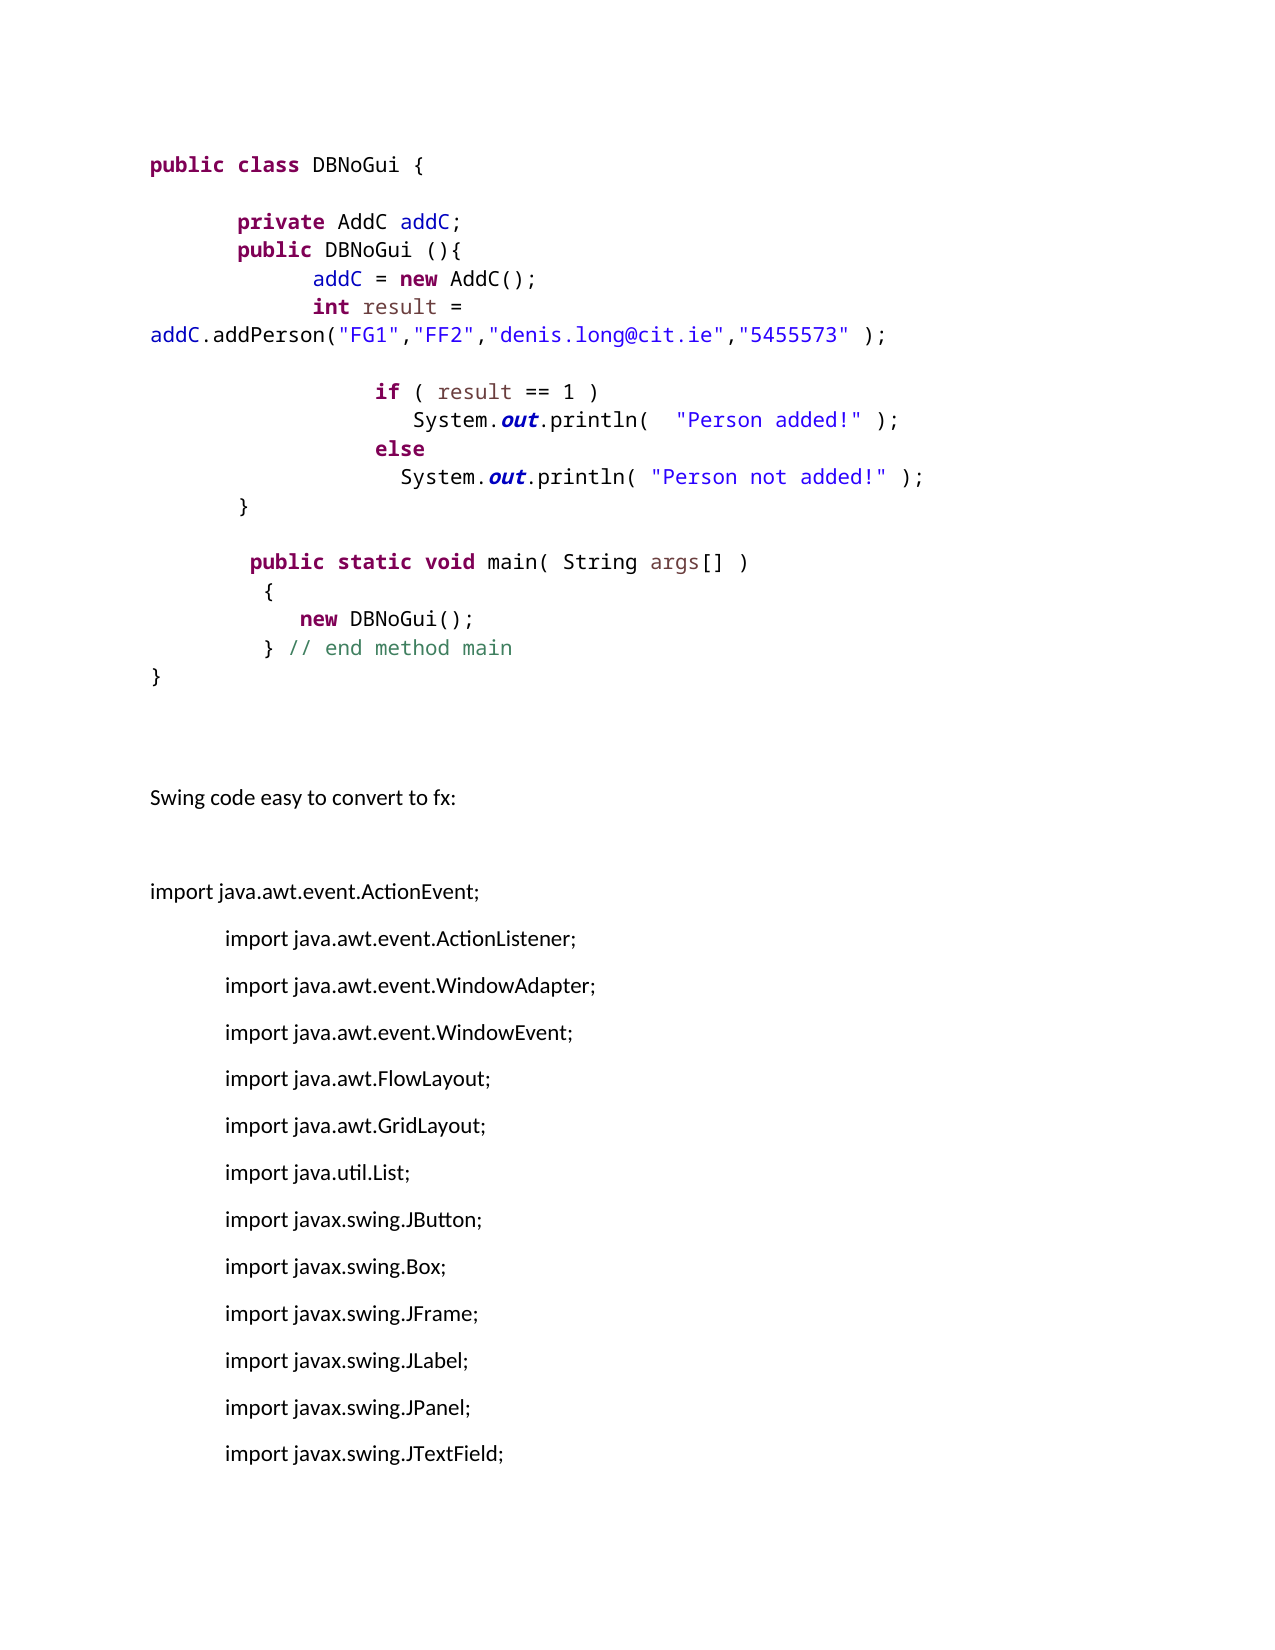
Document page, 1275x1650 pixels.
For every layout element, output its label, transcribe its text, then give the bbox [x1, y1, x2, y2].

text private AddC addC; [150, 207, 1125, 235]
text System.out.println( "Person not added!" ); [150, 462, 1125, 491]
text import javax.swing.JFrame; [150, 1299, 1125, 1327]
text } [150, 661, 1125, 689]
text new DBNoGui(); [150, 604, 1125, 633]
text } [150, 491, 1125, 519]
text import javax.swing.JLabel; [150, 1346, 1125, 1374]
text Swing code easy to convert to fx: [150, 783, 1125, 811]
text import java.awt.event.WindowEvent; [150, 1018, 1125, 1046]
text import java.awt.event.WindowAdapter; [150, 971, 1125, 999]
text System.out.println( "Person added!" ); [150, 406, 1125, 434]
text else [150, 434, 1125, 462]
text if ( result == 1 ) [150, 377, 1125, 406]
text import javax.swing.JPanel; [150, 1393, 1125, 1421]
text addC = new AddC(); [150, 264, 1125, 292]
text import java.awt.FlowLayout; [150, 1064, 1125, 1092]
text import java.awt.event.ActionEvent; [150, 877, 1125, 905]
text int result = addC.addPerson("FG1","FF2","denis.long@cit.ie","5455573" ); [150, 292, 1125, 349]
text import javax.swing.JButton; [150, 1205, 1125, 1233]
text } // end method main [150, 633, 1125, 661]
text import java.awt.GridLayout; [150, 1111, 1125, 1139]
text public DBNoGui (){ [150, 235, 1125, 264]
text public static void main( String args[] ) [150, 547, 1125, 576]
text { [150, 576, 1125, 604]
text import java.awt.event.ActionListener; [150, 924, 1125, 952]
text import java.util.List; [150, 1158, 1125, 1186]
text import javax.swing.JTextField; [150, 1439, 1125, 1467]
text import javax.swing.Box; [150, 1252, 1125, 1280]
text public class DBNoGui { [150, 150, 1125, 178]
